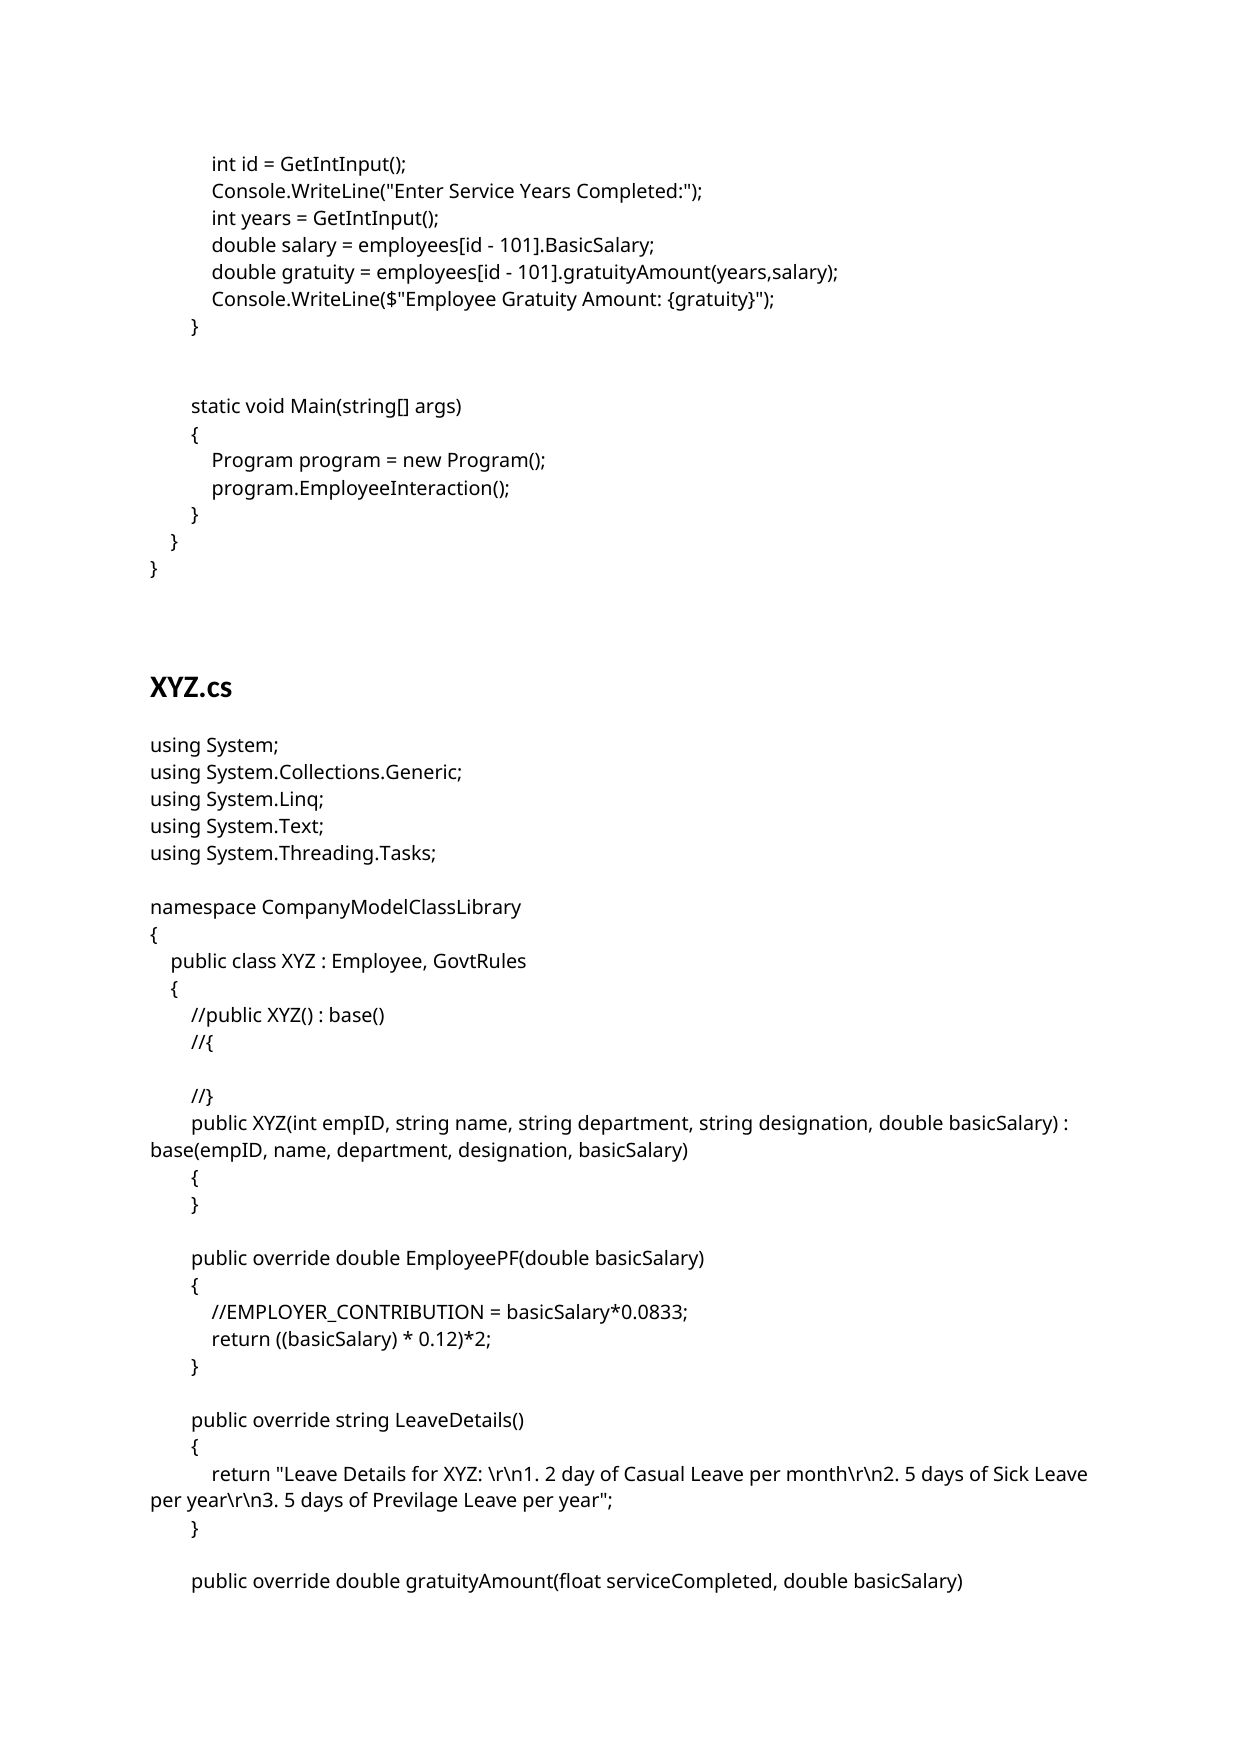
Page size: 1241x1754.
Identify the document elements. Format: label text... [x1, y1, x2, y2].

text } [150, 555, 1090, 582]
text int years = GetIntInput(); [150, 204, 1090, 231]
text return ((basicSalary) * 0.12)*2; [150, 1325, 1090, 1352]
text using System.Linq; [150, 785, 1090, 812]
text public override double gratuityAmount(float serviceCompleted, double basicSalary) [150, 1568, 1090, 1595]
text using System.Collections.Generic; [150, 758, 1090, 785]
text static void Main(string[] args) [150, 393, 1090, 420]
text double gratuity = employees[id - 101].gratuityAmount(years,salary); [150, 258, 1090, 285]
text Program program = new Program(); [150, 447, 1090, 474]
text } [150, 312, 1090, 339]
text { [150, 420, 1090, 447]
text { [150, 920, 1090, 947]
text } [150, 501, 1090, 528]
text } [150, 1190, 1090, 1217]
text using System.Text; [150, 812, 1090, 839]
text { [150, 1271, 1090, 1298]
text using System.Threading.Tasks; [150, 839, 1090, 866]
text return "Leave Details for XYZ: \r\n1. 2 day of Casual Leave per month\r\n2. 5 days of Sick Leave per year\r\n3. 5 days of Previlage Leave per year"; [150, 1460, 1090, 1514]
text Console.WriteLine("Enter Service Years Completed:"); [150, 177, 1090, 204]
text } [150, 528, 1090, 555]
text public override double EmployeePF(double basicSalary) [150, 1244, 1090, 1271]
text //{ [150, 1028, 1090, 1055]
text } [150, 1352, 1090, 1379]
text using System; [150, 731, 1090, 758]
text Console.WriteLine($"Employee Gratuity Amount: {gratuity}"); [150, 285, 1090, 312]
text //} [150, 1082, 1090, 1109]
text public XYZ(int empID, string name, string department, string designation, double basicSalary) : base(empID, name, department, designation, basicSalary) [150, 1109, 1090, 1163]
text namespace CompanyModelClassLibrary [150, 893, 1090, 920]
text double salary = employees[id - 101].BasicSalary; [150, 231, 1090, 258]
text XYZ.cs [150, 667, 1090, 705]
text //public XYZ() : base() [150, 1001, 1090, 1028]
text //EMPLOYER_CONTRIBUTION = basicSalary*0.0833; [150, 1298, 1090, 1325]
text program.EmployeeInteraction(); [150, 474, 1090, 501]
text { [150, 974, 1090, 1001]
text public class XYZ : Employee, GovtRules [150, 947, 1090, 974]
text public override string LeaveDetails() [150, 1406, 1090, 1433]
text { [150, 1433, 1090, 1460]
text } [150, 1514, 1090, 1541]
text int id = GetIntInput(); [150, 150, 1090, 177]
text { [150, 1163, 1090, 1190]
